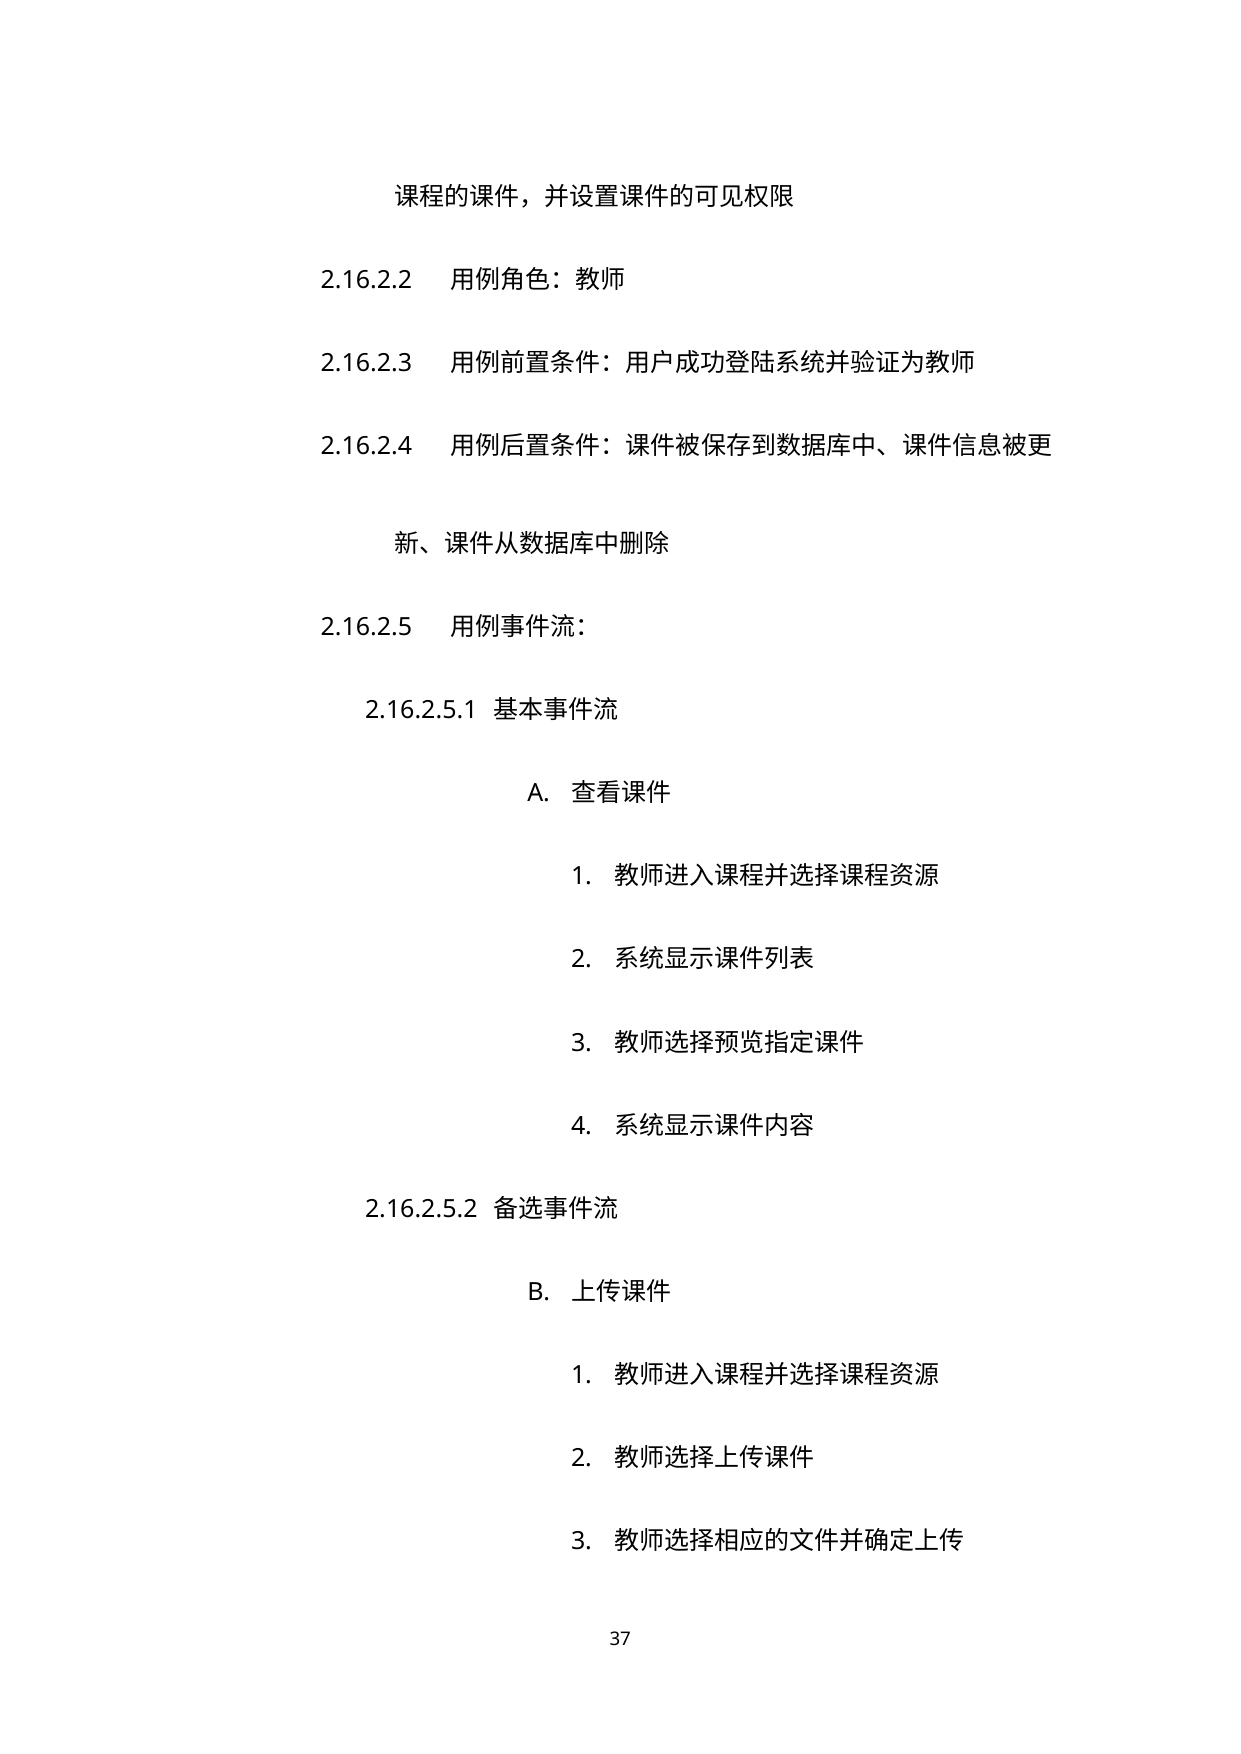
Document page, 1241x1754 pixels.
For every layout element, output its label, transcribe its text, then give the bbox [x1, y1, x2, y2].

list 用例后置条件：课件被保存到数据库中、课件信息被更新、课件从数据库中删除 [320, 411, 1053, 574]
list 教师选择预览指定课件 [571, 1008, 1053, 1073]
list 用例前置条件：用户成功登陆系统并验证为教师 [320, 328, 1053, 393]
list 系统显示课件内容 [571, 1091, 1053, 1156]
list 用例角色：教师 [320, 245, 1053, 310]
list 教师选择上传课件 [571, 1423, 1053, 1488]
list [320, 162, 1053, 227]
list 教师进入课程并选择课程资源 [571, 1340, 1053, 1405]
list 基本事件流 [365, 675, 1053, 740]
list 用例事件流： [320, 592, 1053, 657]
list 上传课件 [527, 1257, 1053, 1322]
list 备选事件流 [365, 1174, 1053, 1239]
list 教师选择相应的文件并确定上传 [571, 1506, 1053, 1571]
list 系统显示课件列表 [571, 924, 1053, 989]
list 教师进入课程并选择课程资源 [571, 841, 1053, 906]
list 查看课件 [527, 758, 1053, 823]
